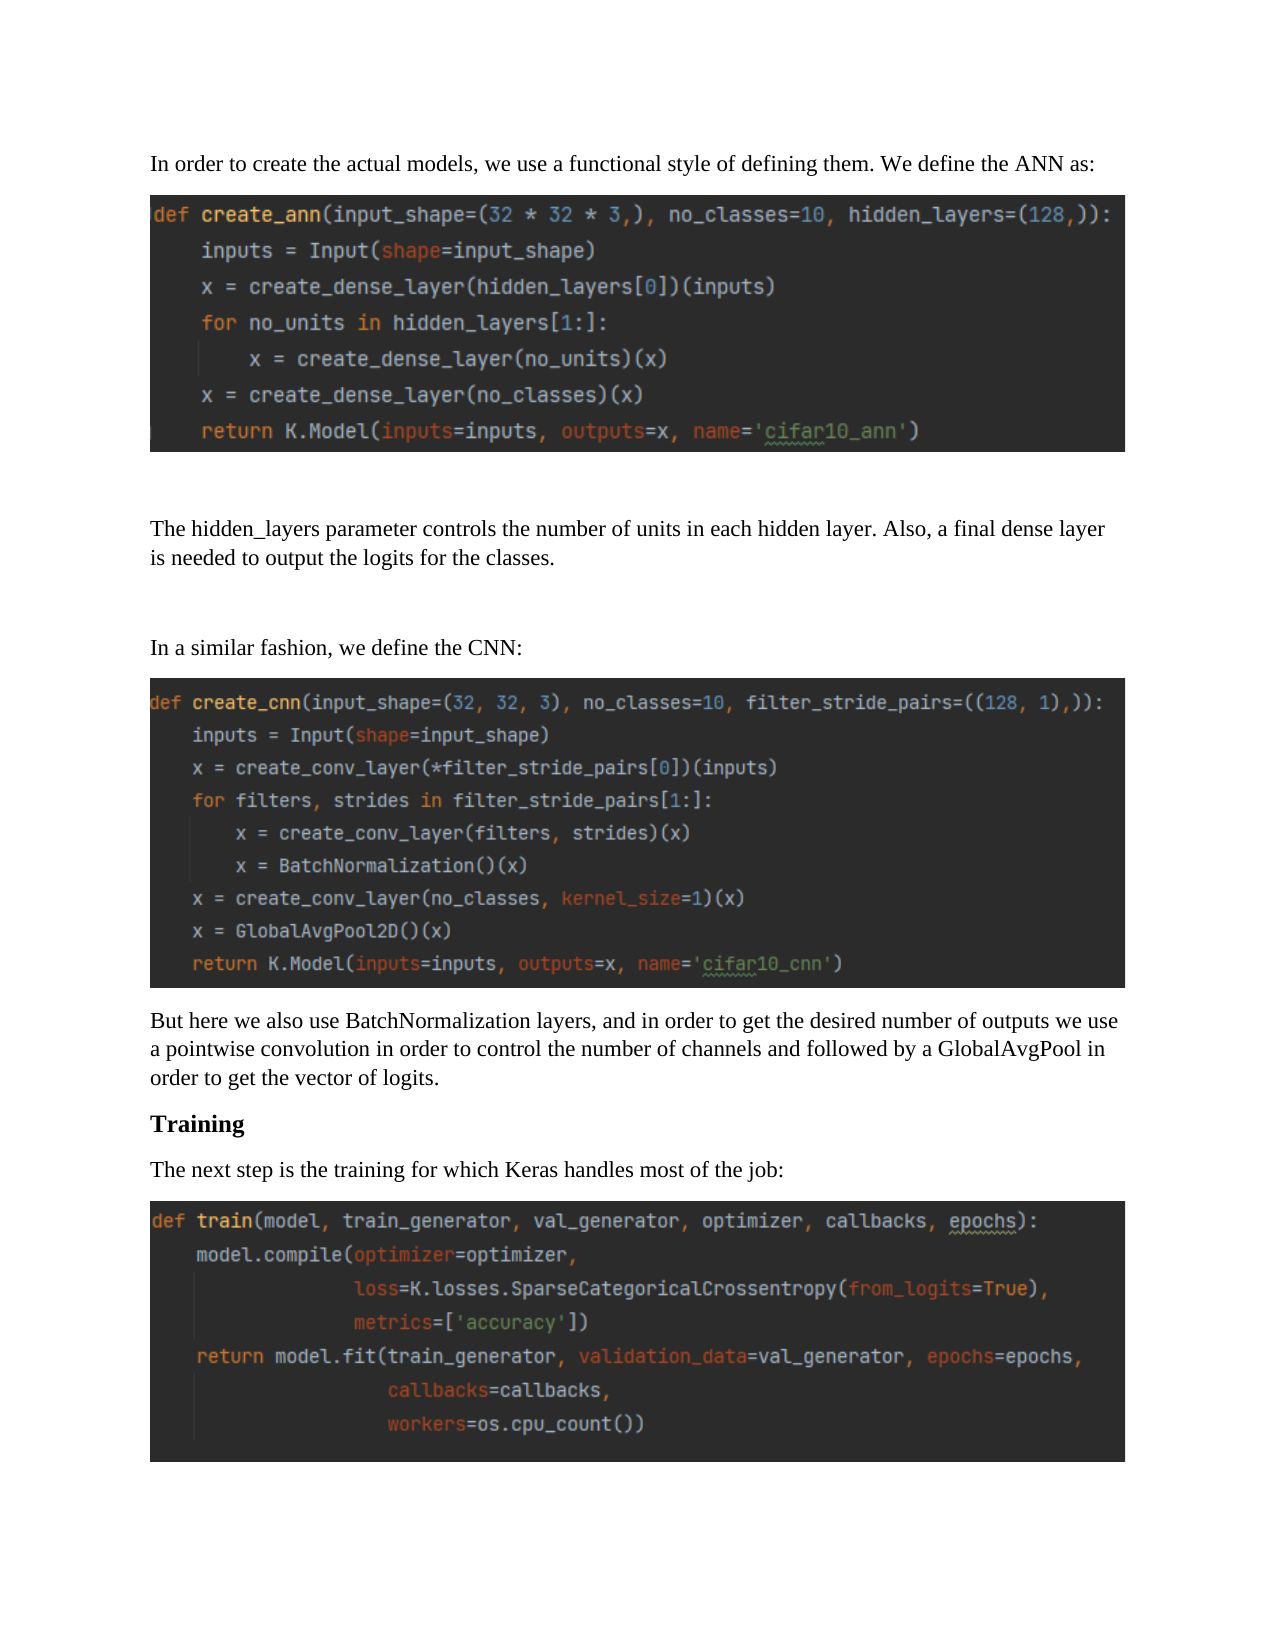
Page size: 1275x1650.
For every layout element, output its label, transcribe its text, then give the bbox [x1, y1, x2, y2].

text In a similar fashion, we define the CNN: [150, 634, 1125, 660]
text The hidden_layers parameter controls the number of units in each hidden layer. Also, a final dense layer is needed to output the logits for the classes. [150, 515, 1125, 570]
text But here we also use BatchNormalization layers, and in order to get the desired number of outputs we use a pointwise convolution in order to control the number of channels and followed by a GlobalAvgPool in order to get the vector of logits. [150, 1007, 1125, 1090]
picture [150, 1201, 1125, 1462]
text In order to create the actual models, we use a functional style of defining them. We define the ANN as: [150, 150, 1125, 176]
picture [150, 195, 1125, 452]
picture [150, 678, 1125, 988]
text The next step is the training for which Keras handles most of the job: [150, 1157, 1125, 1183]
text Training [150, 1109, 1125, 1138]
